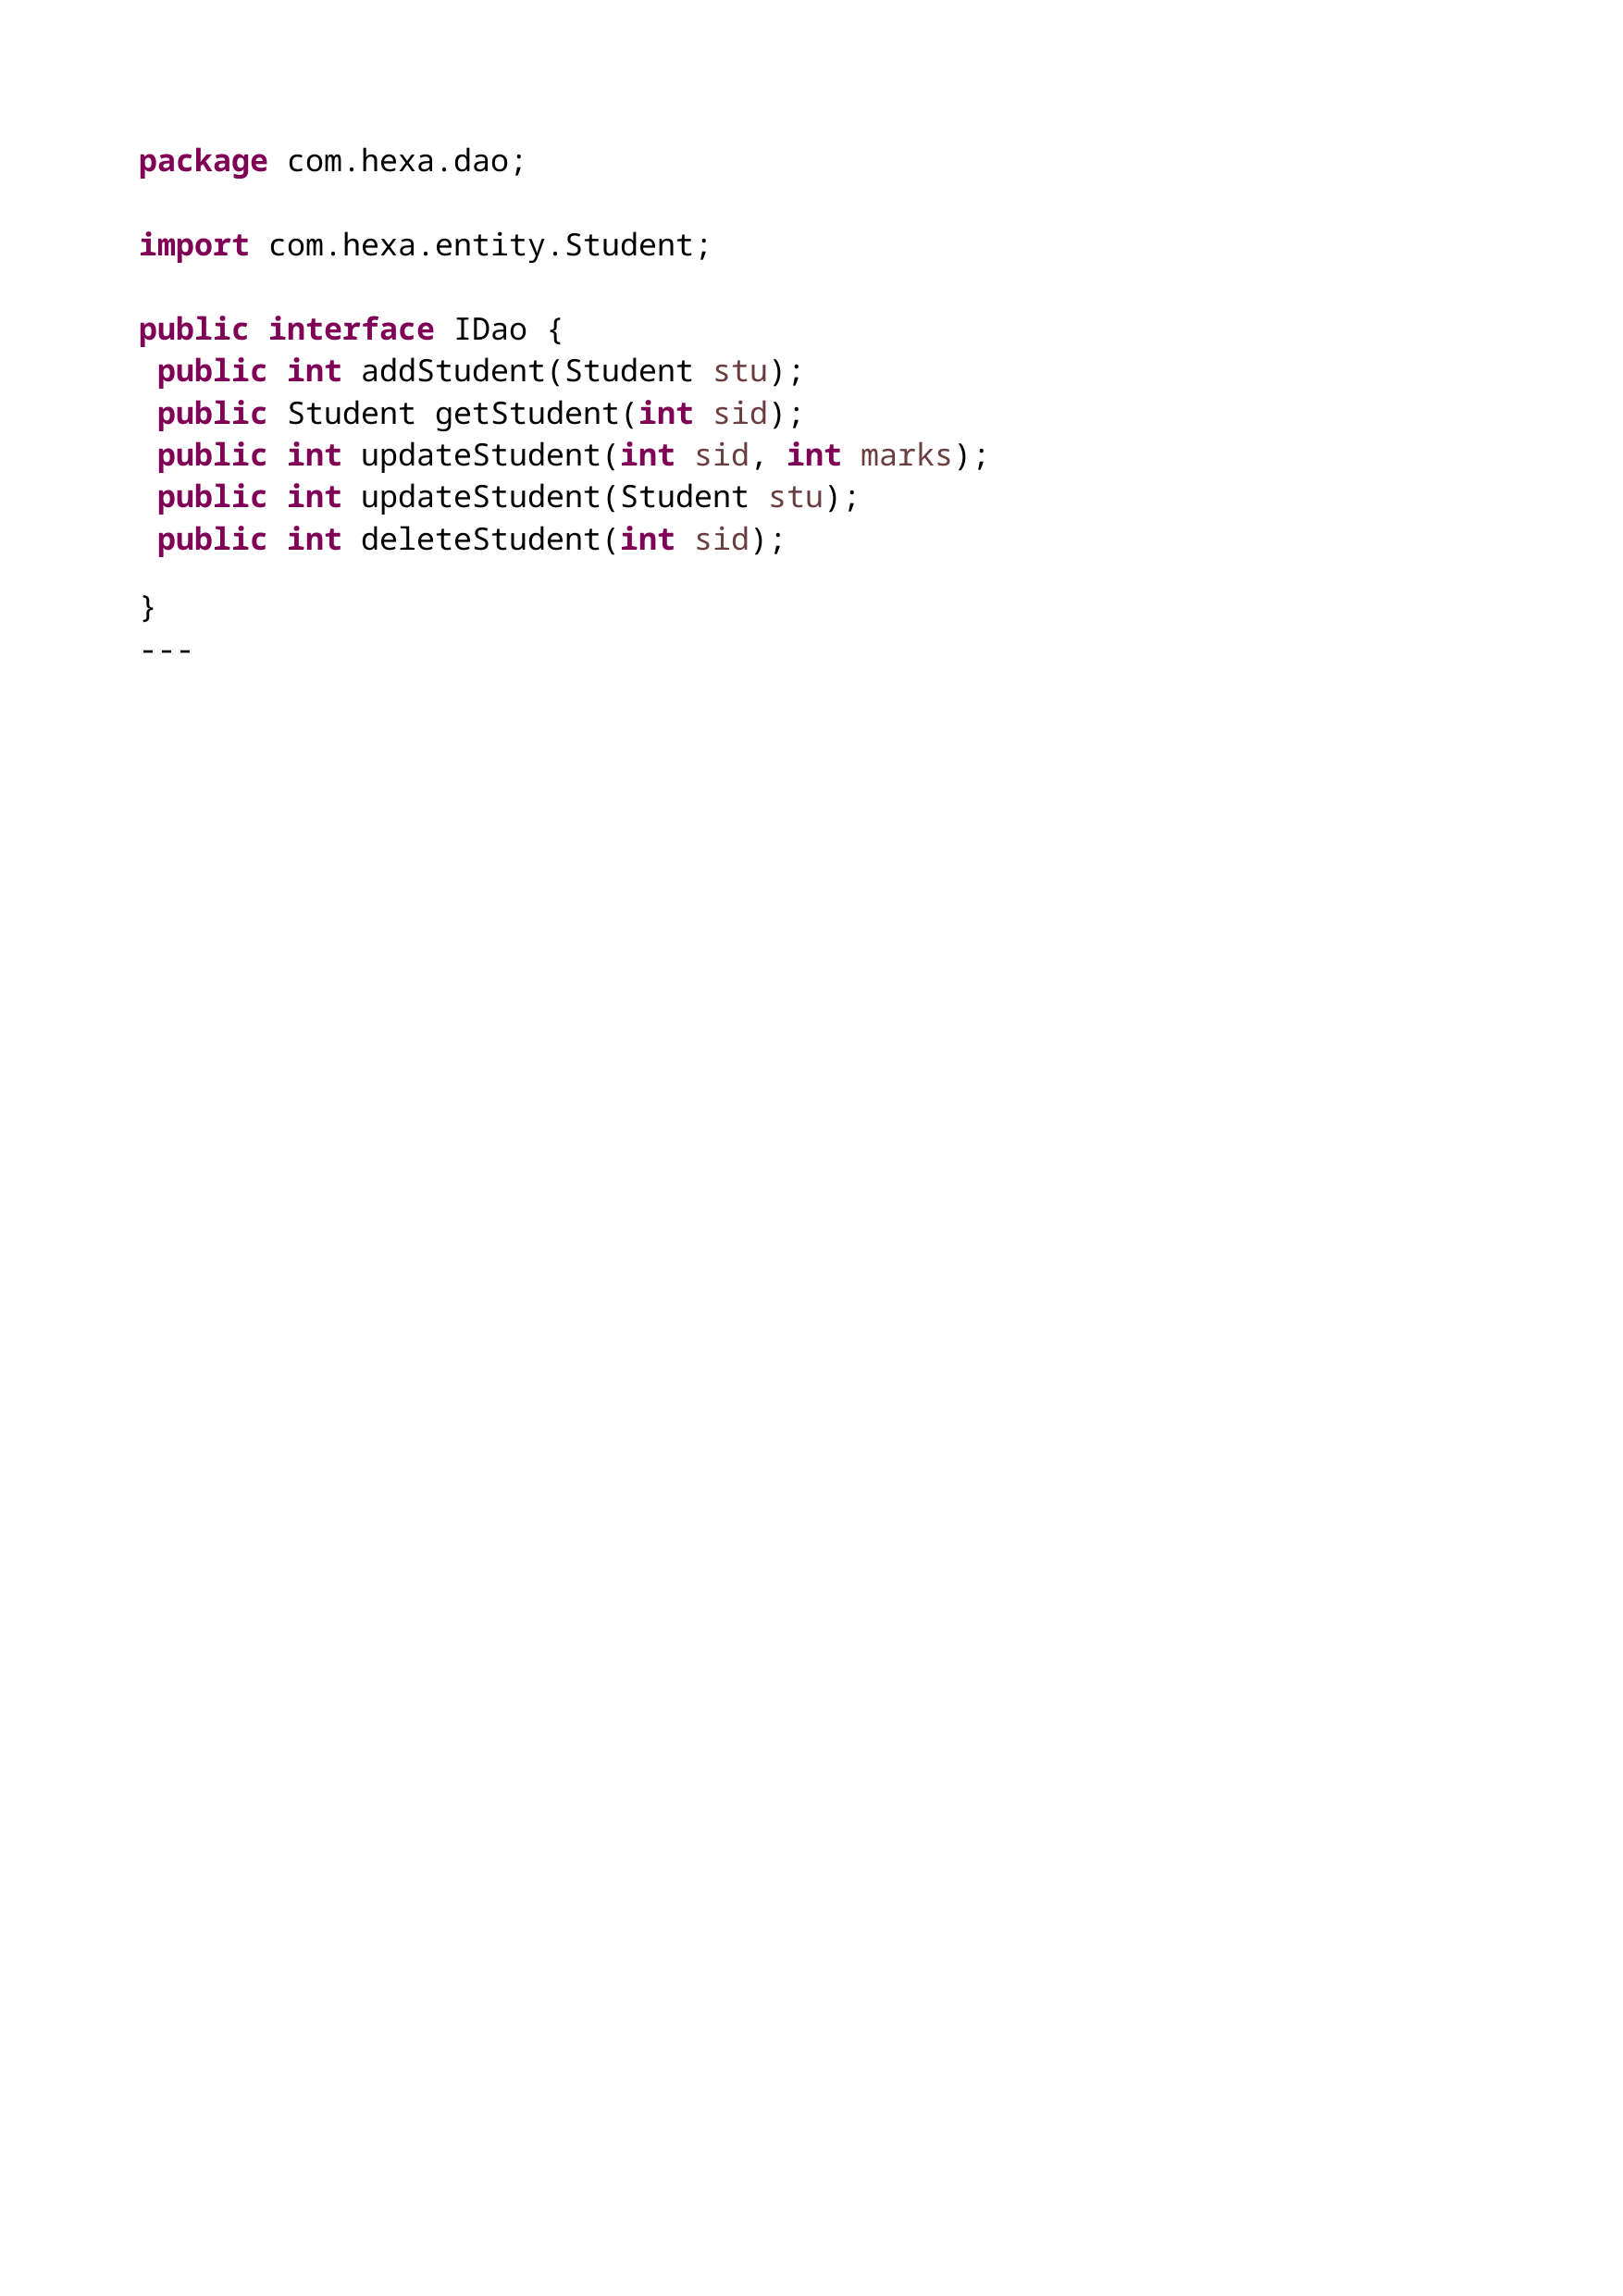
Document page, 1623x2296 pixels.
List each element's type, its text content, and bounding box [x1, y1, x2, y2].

text package com.hexa.dao; [139, 139, 1484, 180]
text public int addStudent(Student stu); [139, 349, 1484, 391]
text public interface IDao { [139, 307, 1484, 349]
text import com.hexa.entity.Student; [139, 223, 1484, 265]
text --- [139, 627, 1484, 669]
text public int deleteStudent(int sid); [139, 517, 1484, 559]
text public Student getStudent(int sid); [139, 391, 1484, 433]
text public int updateStudent(int sid, int marks); [139, 433, 1484, 475]
text } [139, 585, 1484, 627]
text public int updateStudent(Student stu); [139, 475, 1484, 517]
